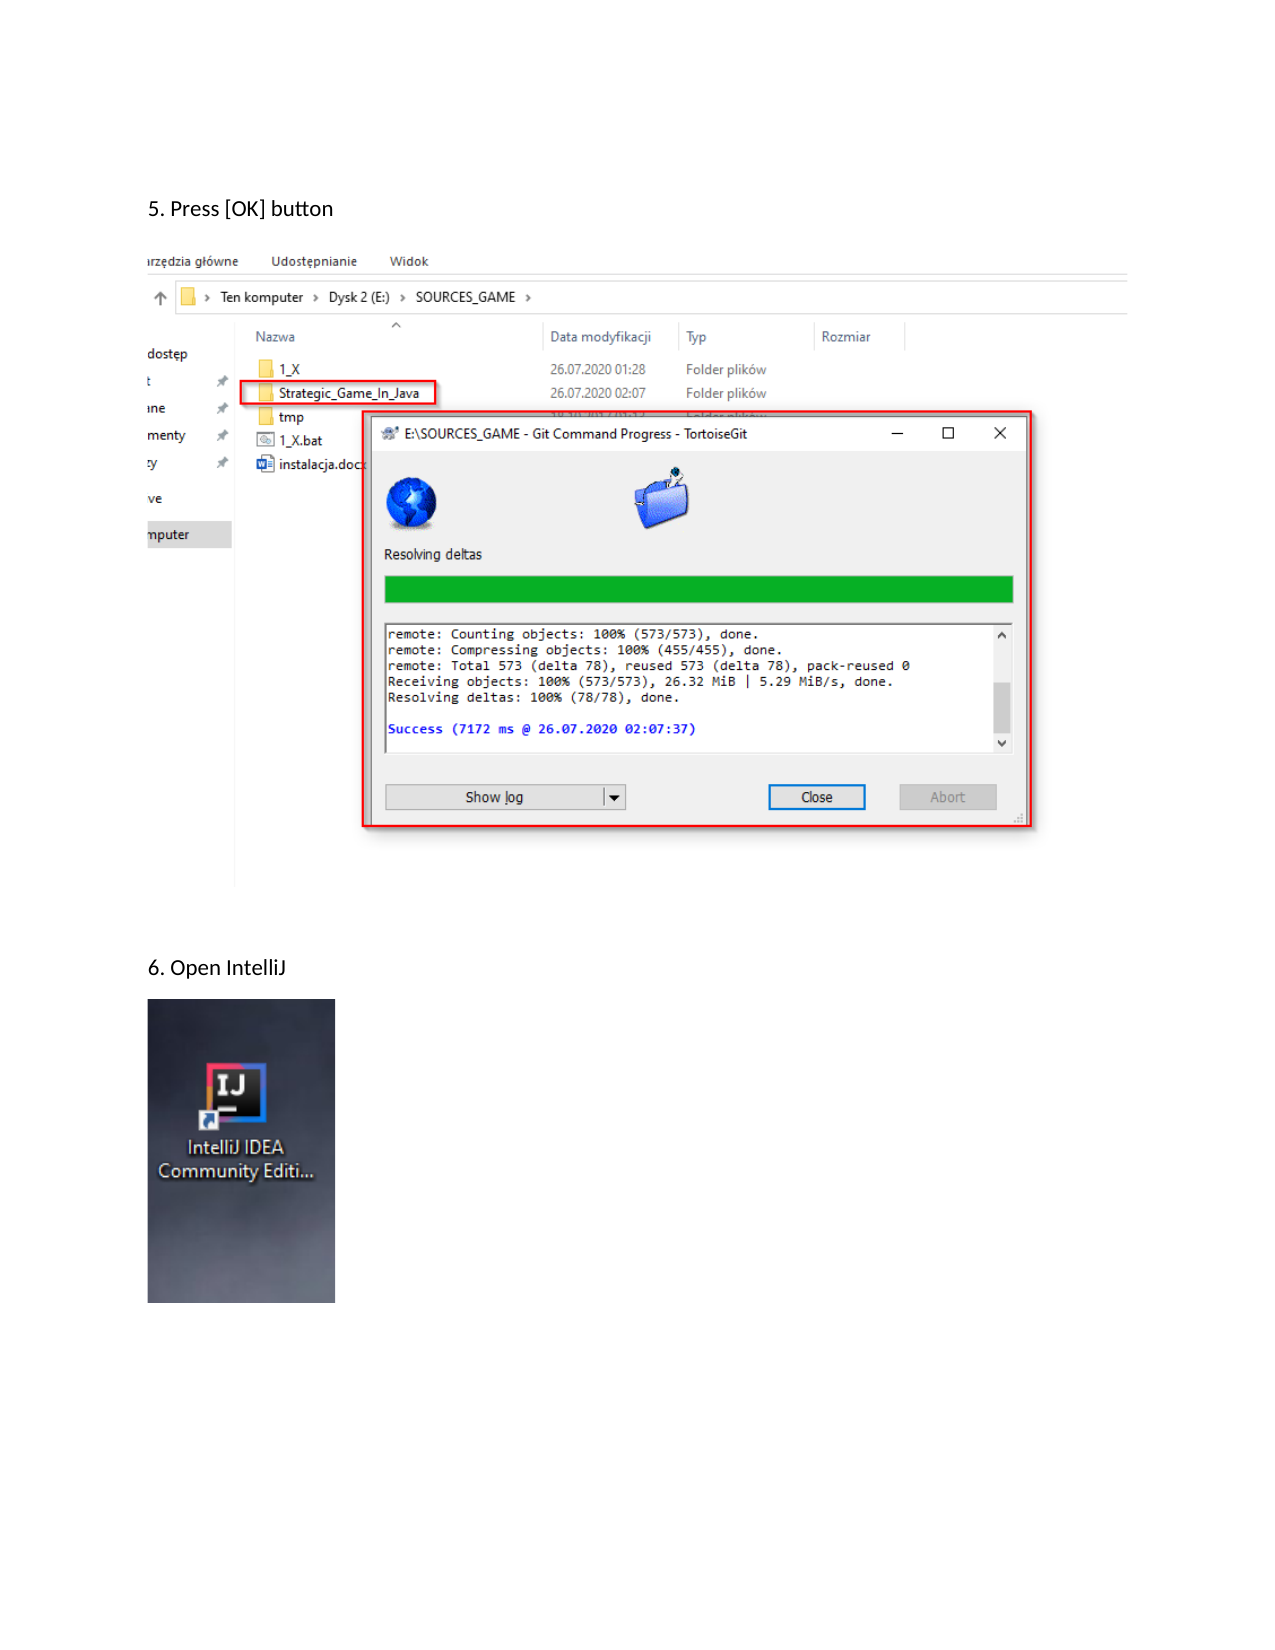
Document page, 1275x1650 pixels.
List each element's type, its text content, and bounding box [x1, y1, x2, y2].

picture [147, 241, 1128, 887]
picture [147, 999, 336, 1303]
text 5. Press [OK] button [148, 194, 1127, 222]
text 6. Open IntelliJ [148, 953, 1127, 981]
